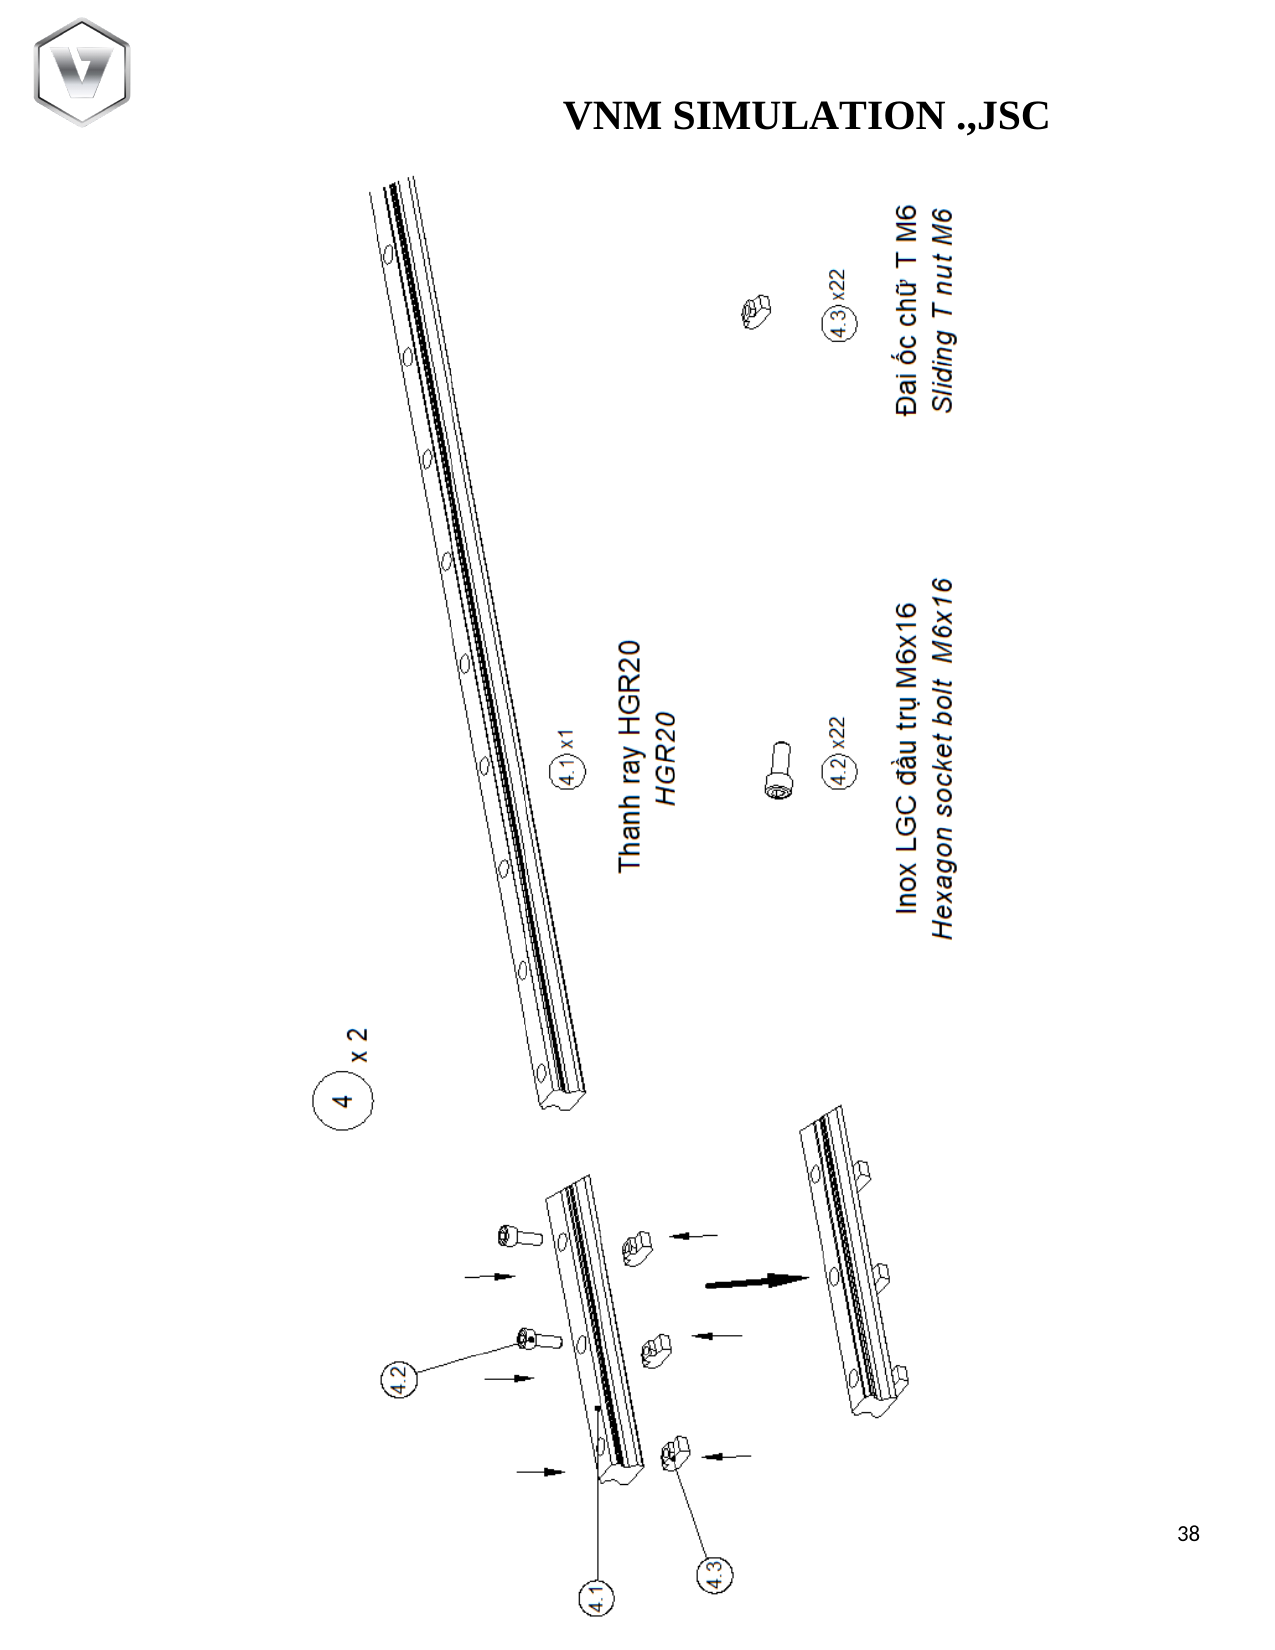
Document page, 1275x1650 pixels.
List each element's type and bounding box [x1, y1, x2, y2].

picture [30, 15, 134, 130]
picture [303, 170, 973, 1617]
